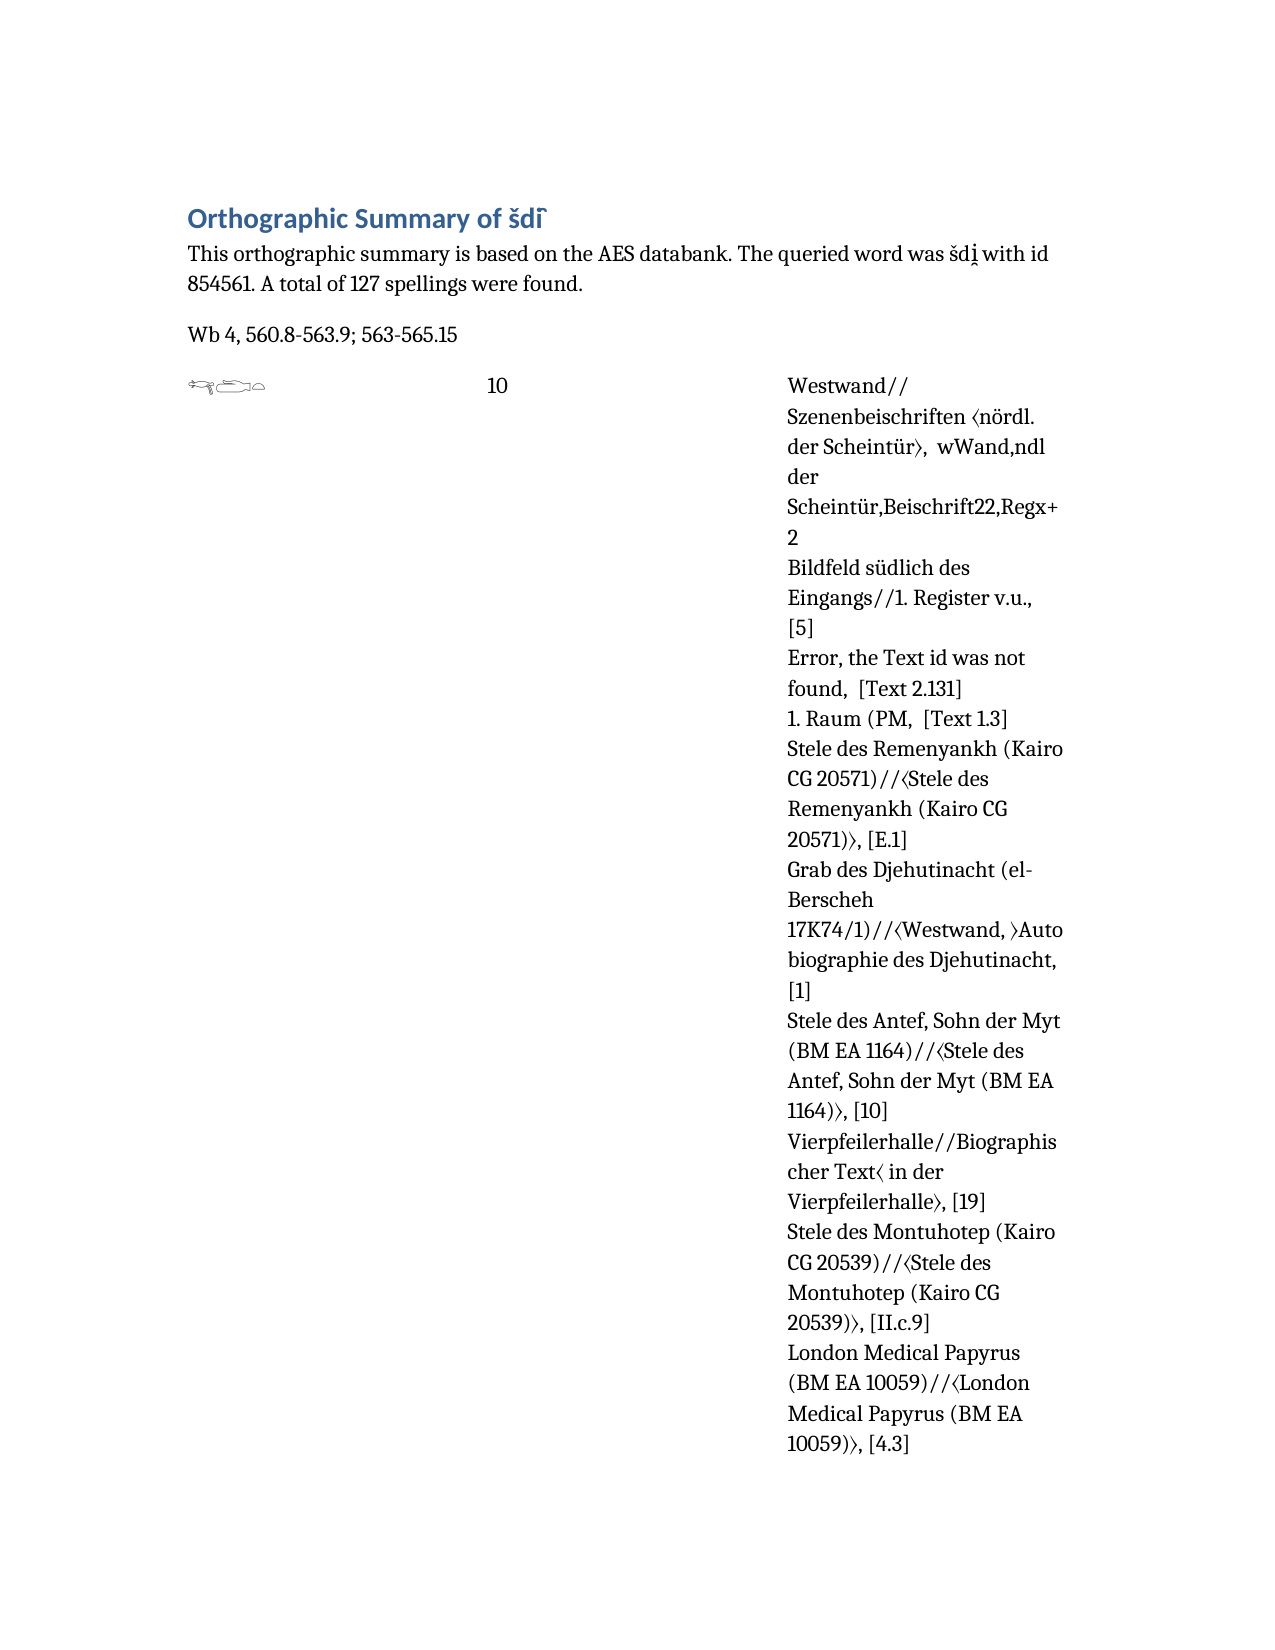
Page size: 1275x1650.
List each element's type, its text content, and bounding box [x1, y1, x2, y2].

text This orthographic summary is based on the AES databank. The queried word was šdi̯ with id 854561. A total of 127 spellings were found. [187, 241, 1087, 297]
table_header 𓄞𓂧𓏏 [176, 373, 476, 1482]
subtitle Orthographic Summary of šdi̯ [187, 200, 1087, 236]
table_header Westwand//Szenenbeischriften 〈nördl. der Scheintür〉, wWand,ndl der Scheintür,Beischrift22,Regx+2 Bildfeld südlich des Eingangs//1. Register v.u., [5] Error, the Text id was not found, [Text 2.131] 1. Raum (PM, [Text 1.3] Stele des Remenyankh (Kairo CG 20571)//〈Stele des Remenyankh (Kairo CG 20571)〉, [E.1] Grab des Djehutinacht (el-Berscheh 17K74/1)//〈Westwand, 〉Autobiographie des Djehutinacht, [1] Stele des Antef, Sohn der Myt (BM EA 1164)//〈Stele des Antef, Sohn der Myt (BM EA 1164)〉, [10] Vierpfeilerhalle//Biographischer Text〈 in der Vierpfeilerhalle〉, [19] Stele des Montuhotep (Kairo CG 20539)//〈Stele des Montuhotep (Kairo CG 20539)〉, [II.c.9] London Medical Papyrus (BM EA 10059)//〈London Medical Papyrus (BM EA 10059)〉, [4.3] [776, 373, 1076, 1482]
table_header 10 [476, 373, 776, 1482]
text Wb 4, 560.8-563.9; 563-565.15 [187, 322, 1087, 348]
